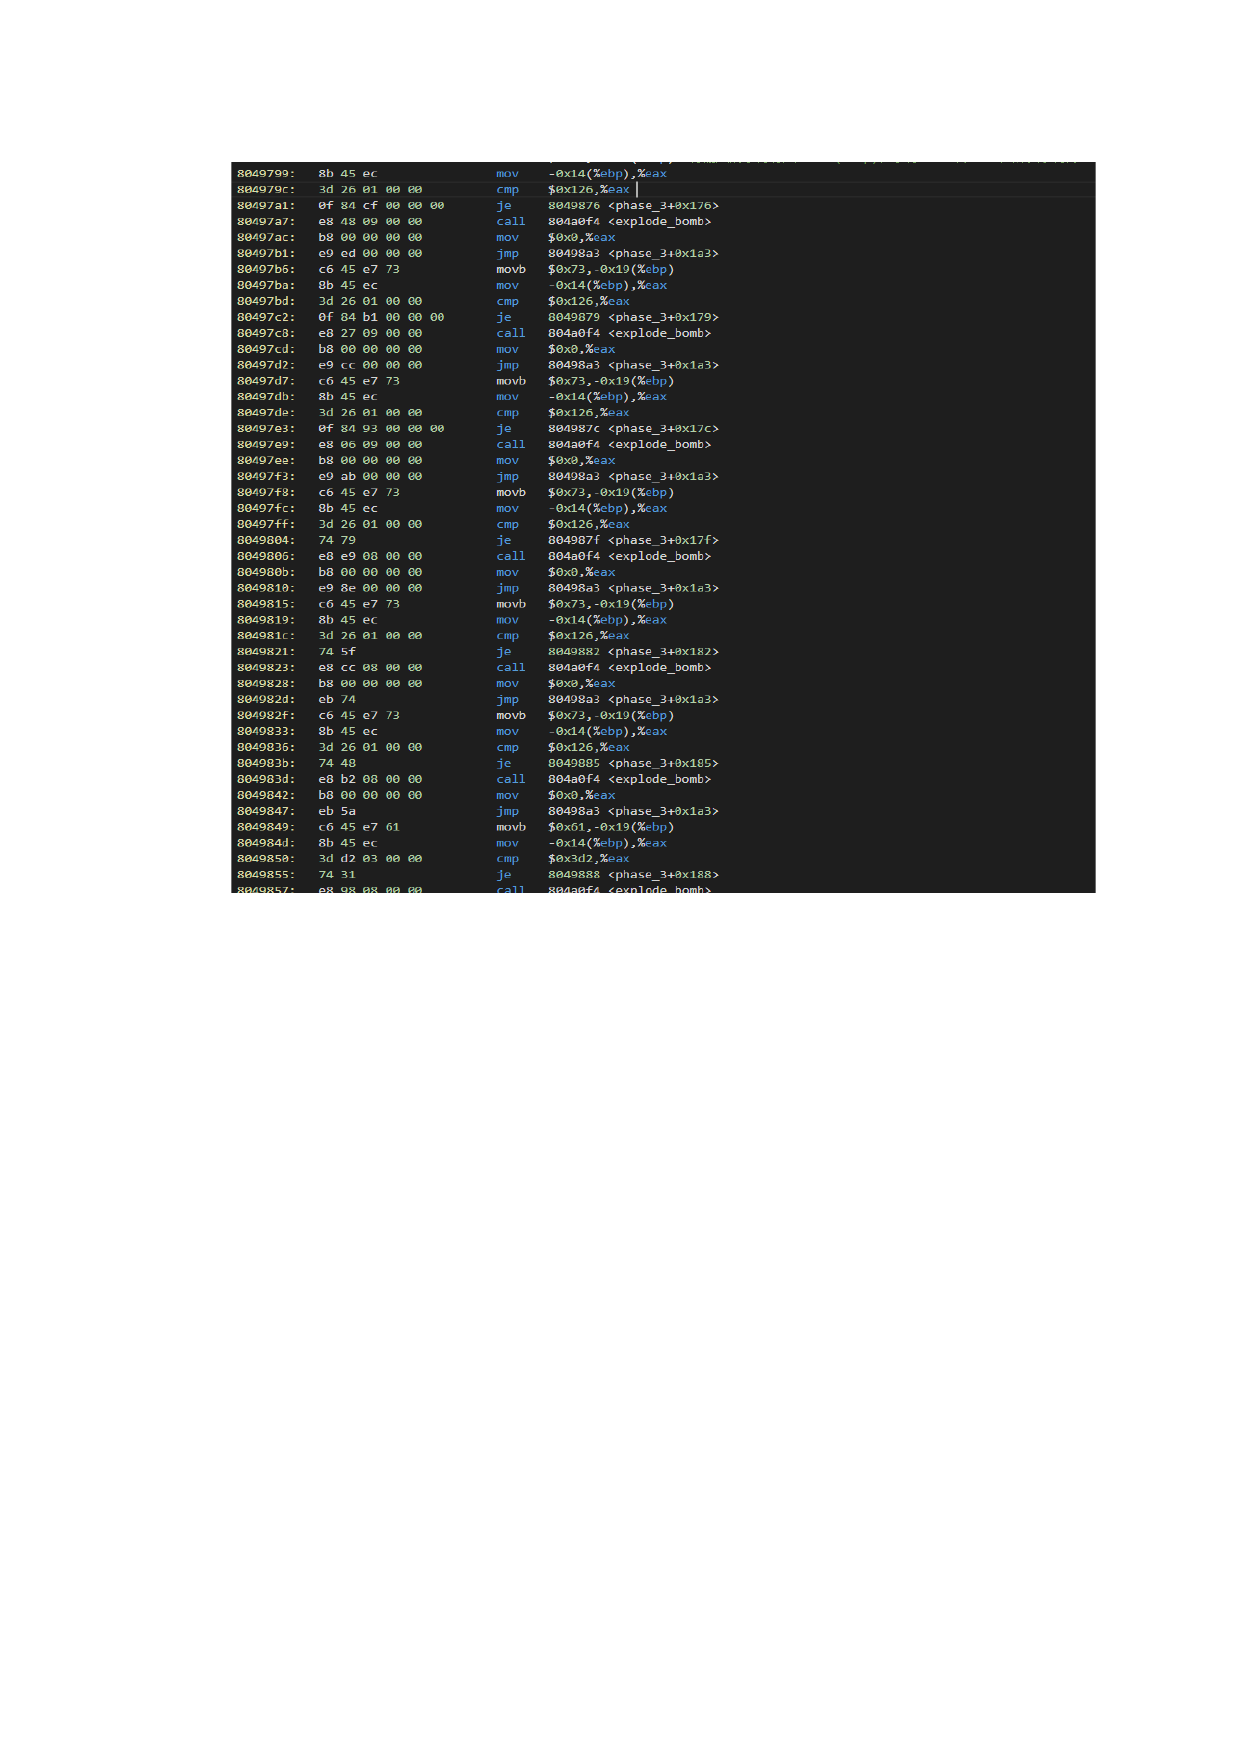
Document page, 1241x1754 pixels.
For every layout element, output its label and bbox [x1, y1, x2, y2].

picture [231, 162, 1096, 893]
